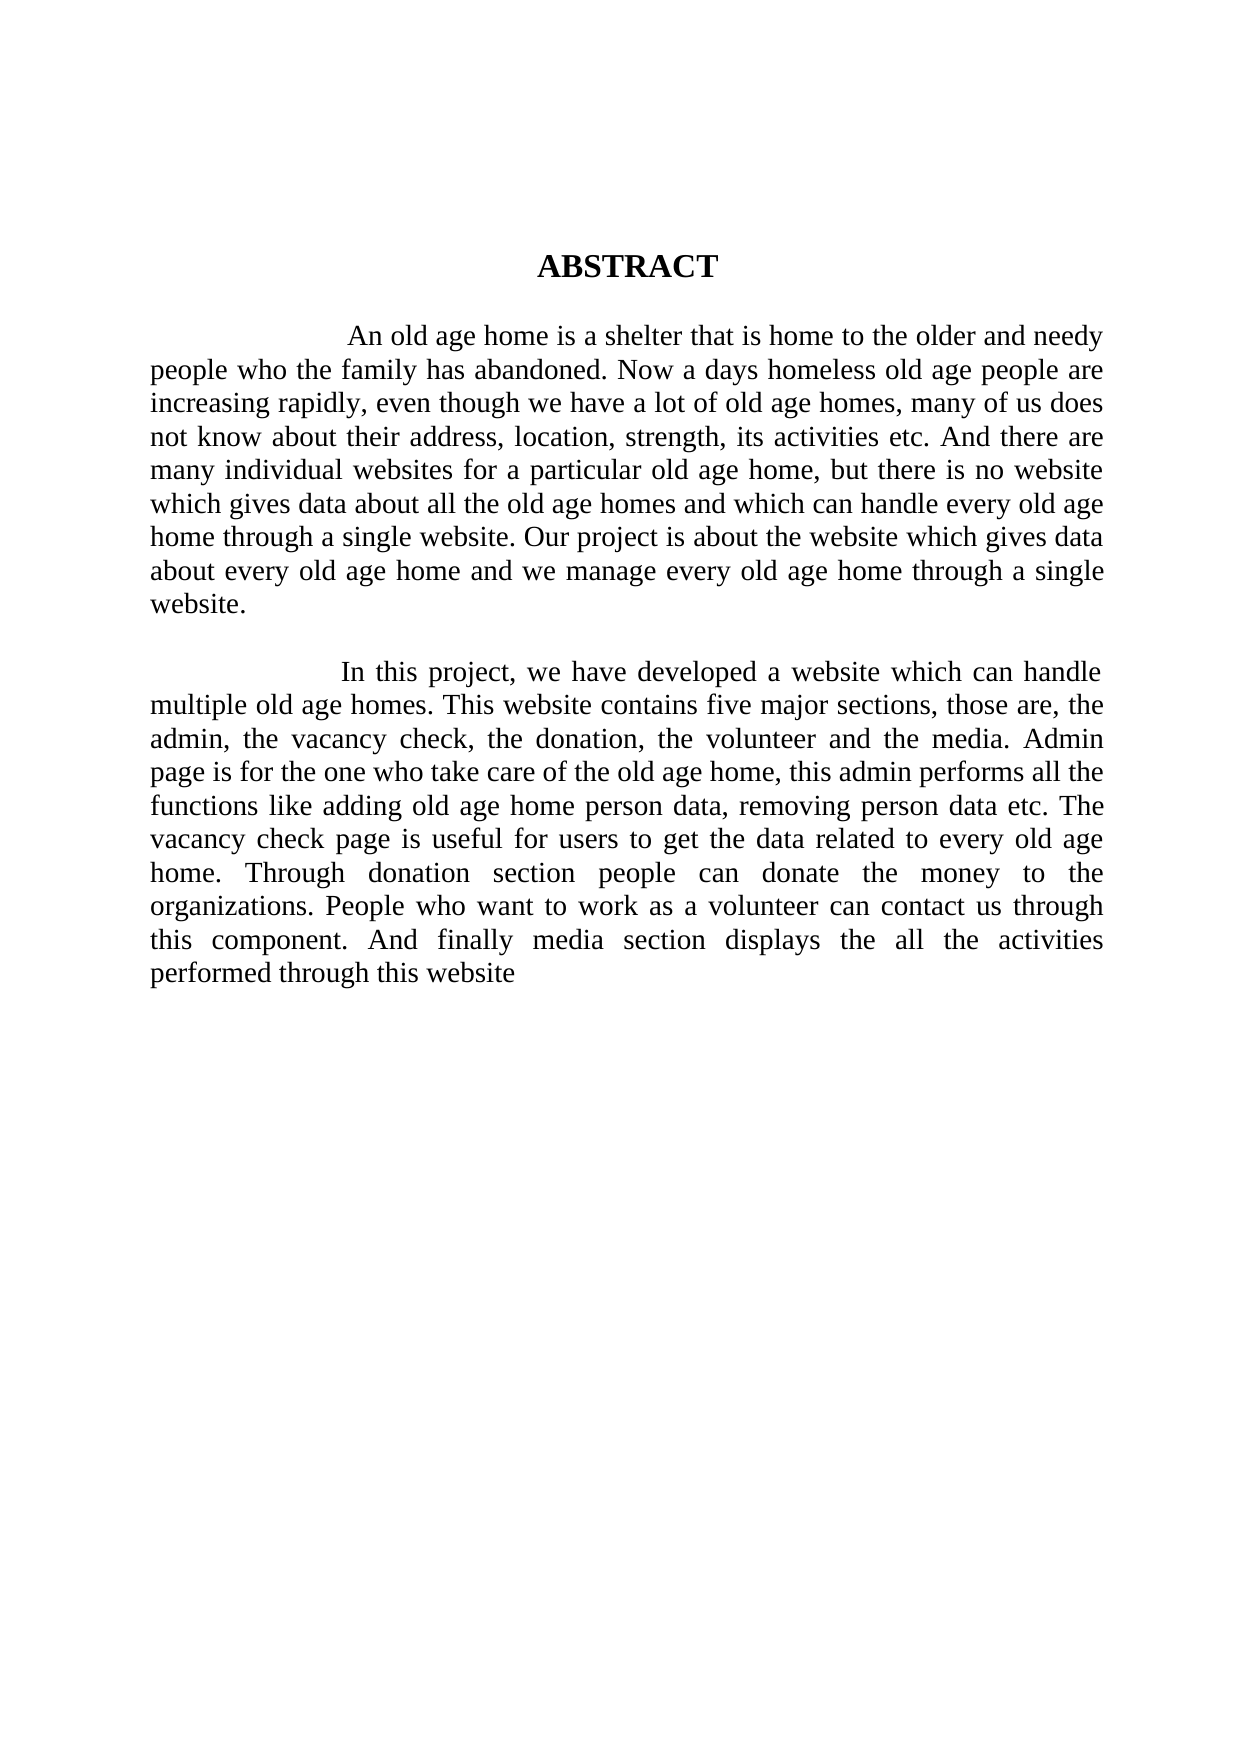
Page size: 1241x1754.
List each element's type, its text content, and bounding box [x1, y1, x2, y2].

text An old age home is a shelter that is home to the older and needy people who the family has abandoned. Now a days homeless old age people are increasing rapidly, even though we have a lot of old age homes, many of us does not know about their address, location, strength, its activities etc. And there are many individual websites for a particular old age home, but there is no website which gives data about all the old age homes and which can handle every old age home through a single website. Our project is about the website which gives data about every old age home and we manage every old age home through a single website. [150, 318, 1105, 620]
text In this project, we have developed a website which can handle multiple old age homes. This website contains five major sections, those are, the admin, the vacancy check, the donation, the volunteer and the media. Admin page is for the one who take care of the old age home, this admin performs all the functions like adding old age home person data, removing person data etc. The vacancy check page is useful for users to get the data related to every old age home. Through donation section people can donate the money to the organizations. People who want to work as a volunteer can contact us through this component. And finally media section displays the all the activities performed through this website [150, 654, 1105, 989]
text ABSTRACT [150, 246, 1105, 285]
